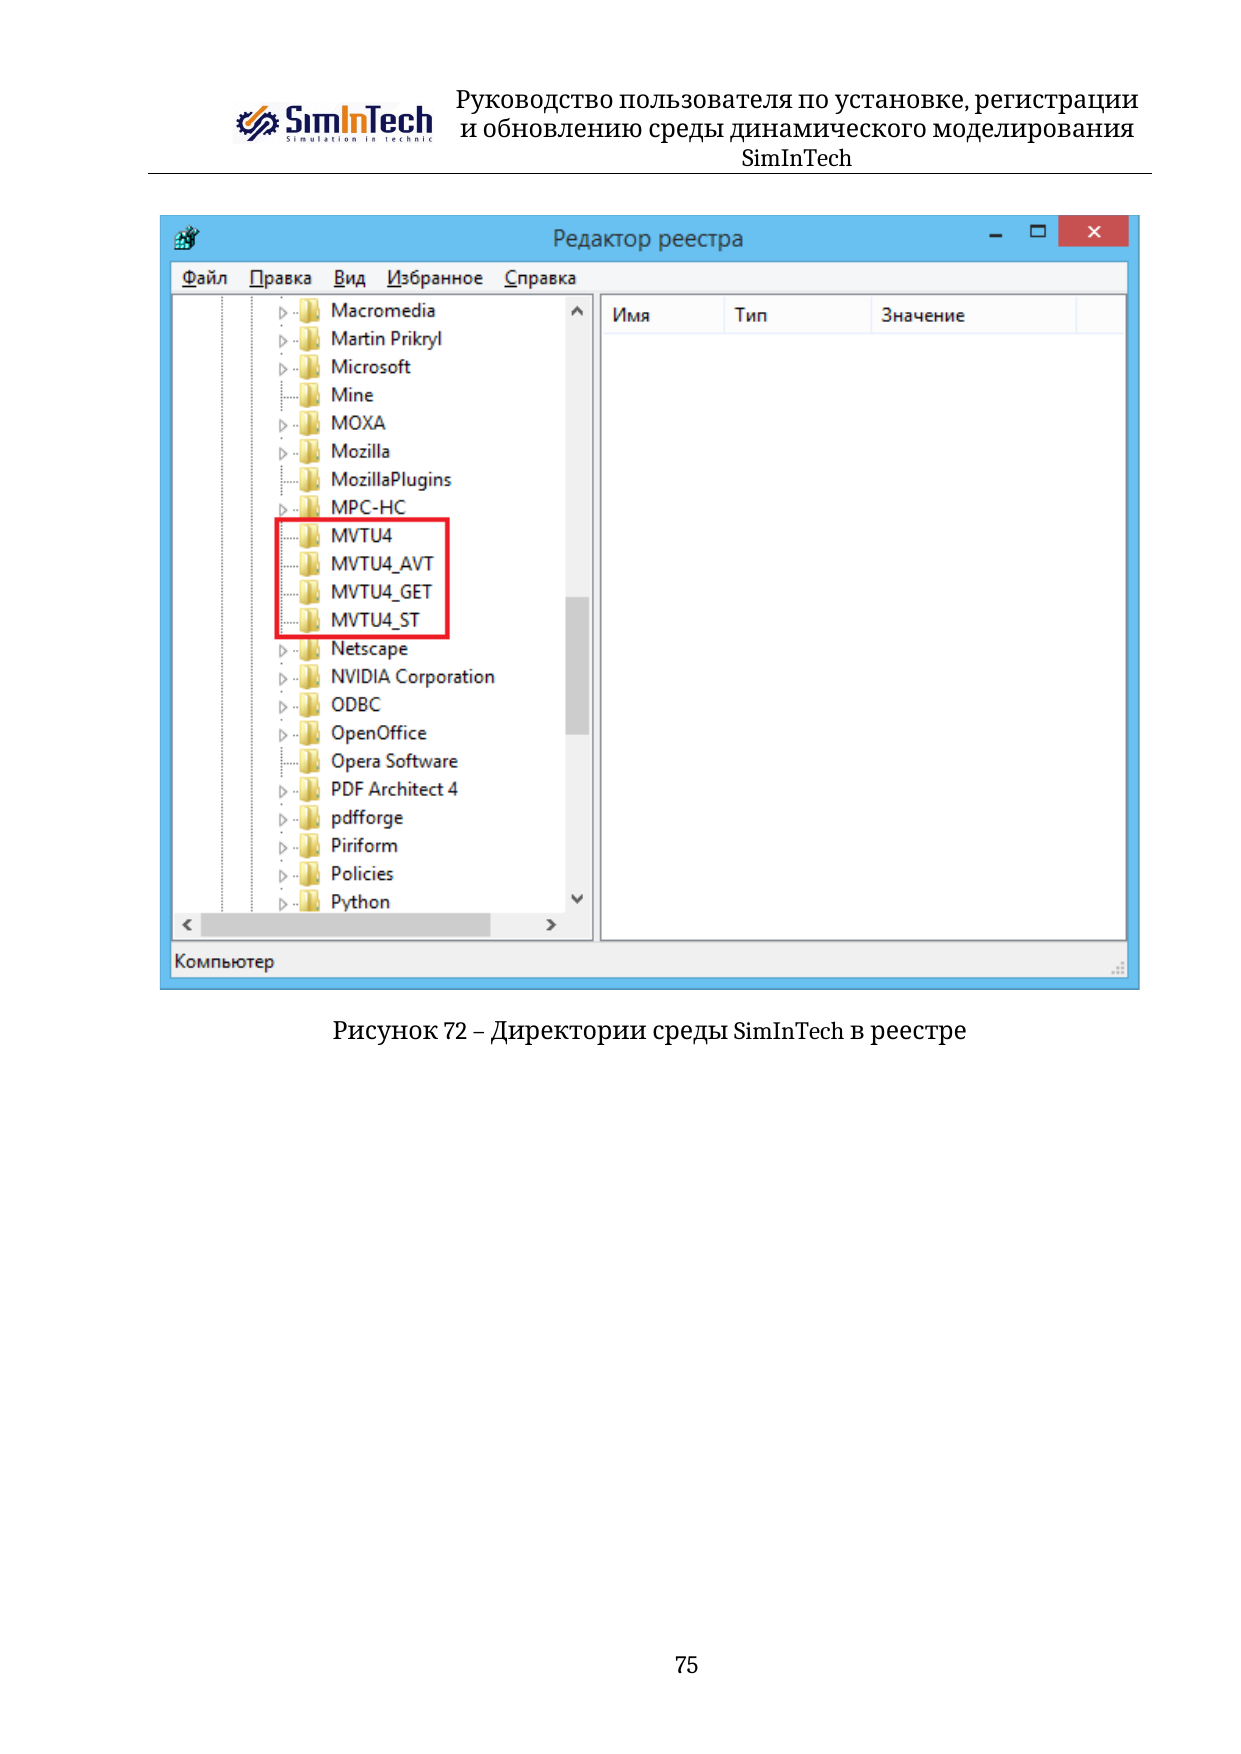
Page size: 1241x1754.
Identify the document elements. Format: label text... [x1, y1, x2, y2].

text Рисунок 72 – Директории среды SimInTech в реестре [118, 1017, 1181, 1046]
picture [159, 215, 1140, 990]
picture [232, 102, 434, 144]
